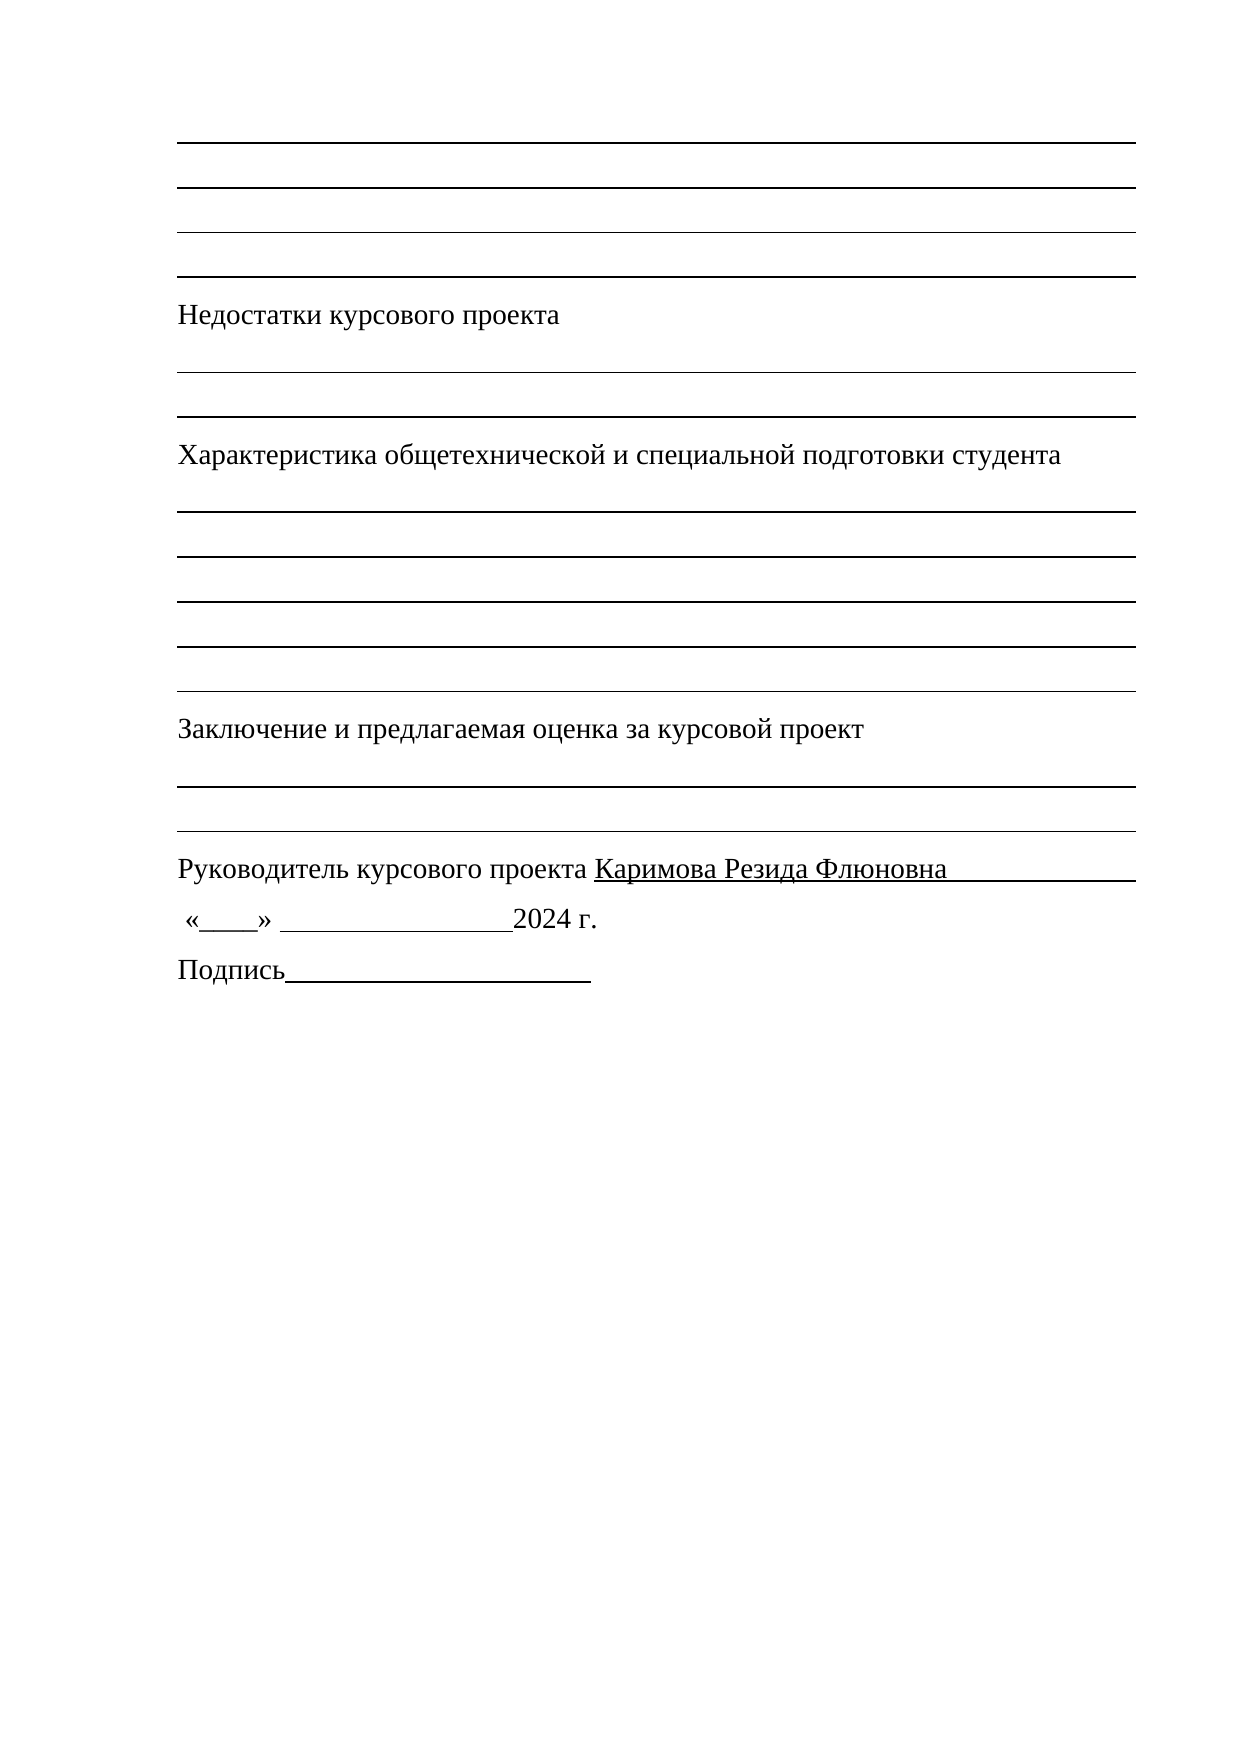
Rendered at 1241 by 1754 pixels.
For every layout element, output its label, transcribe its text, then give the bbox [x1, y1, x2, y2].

text Подпись [177, 952, 1181, 986]
text Характеристика общетехнической и специальной подготовки студента [177, 437, 1181, 471]
text Руководитель курсового проекта Каримова Резида Флюновна [177, 851, 1181, 885]
text «____» 2024 г. [177, 902, 1181, 935]
text Заключение и предлагаемая оценка за курсовой проект [177, 711, 1181, 745]
text Недостатки курсового проекта [177, 297, 1196, 331]
